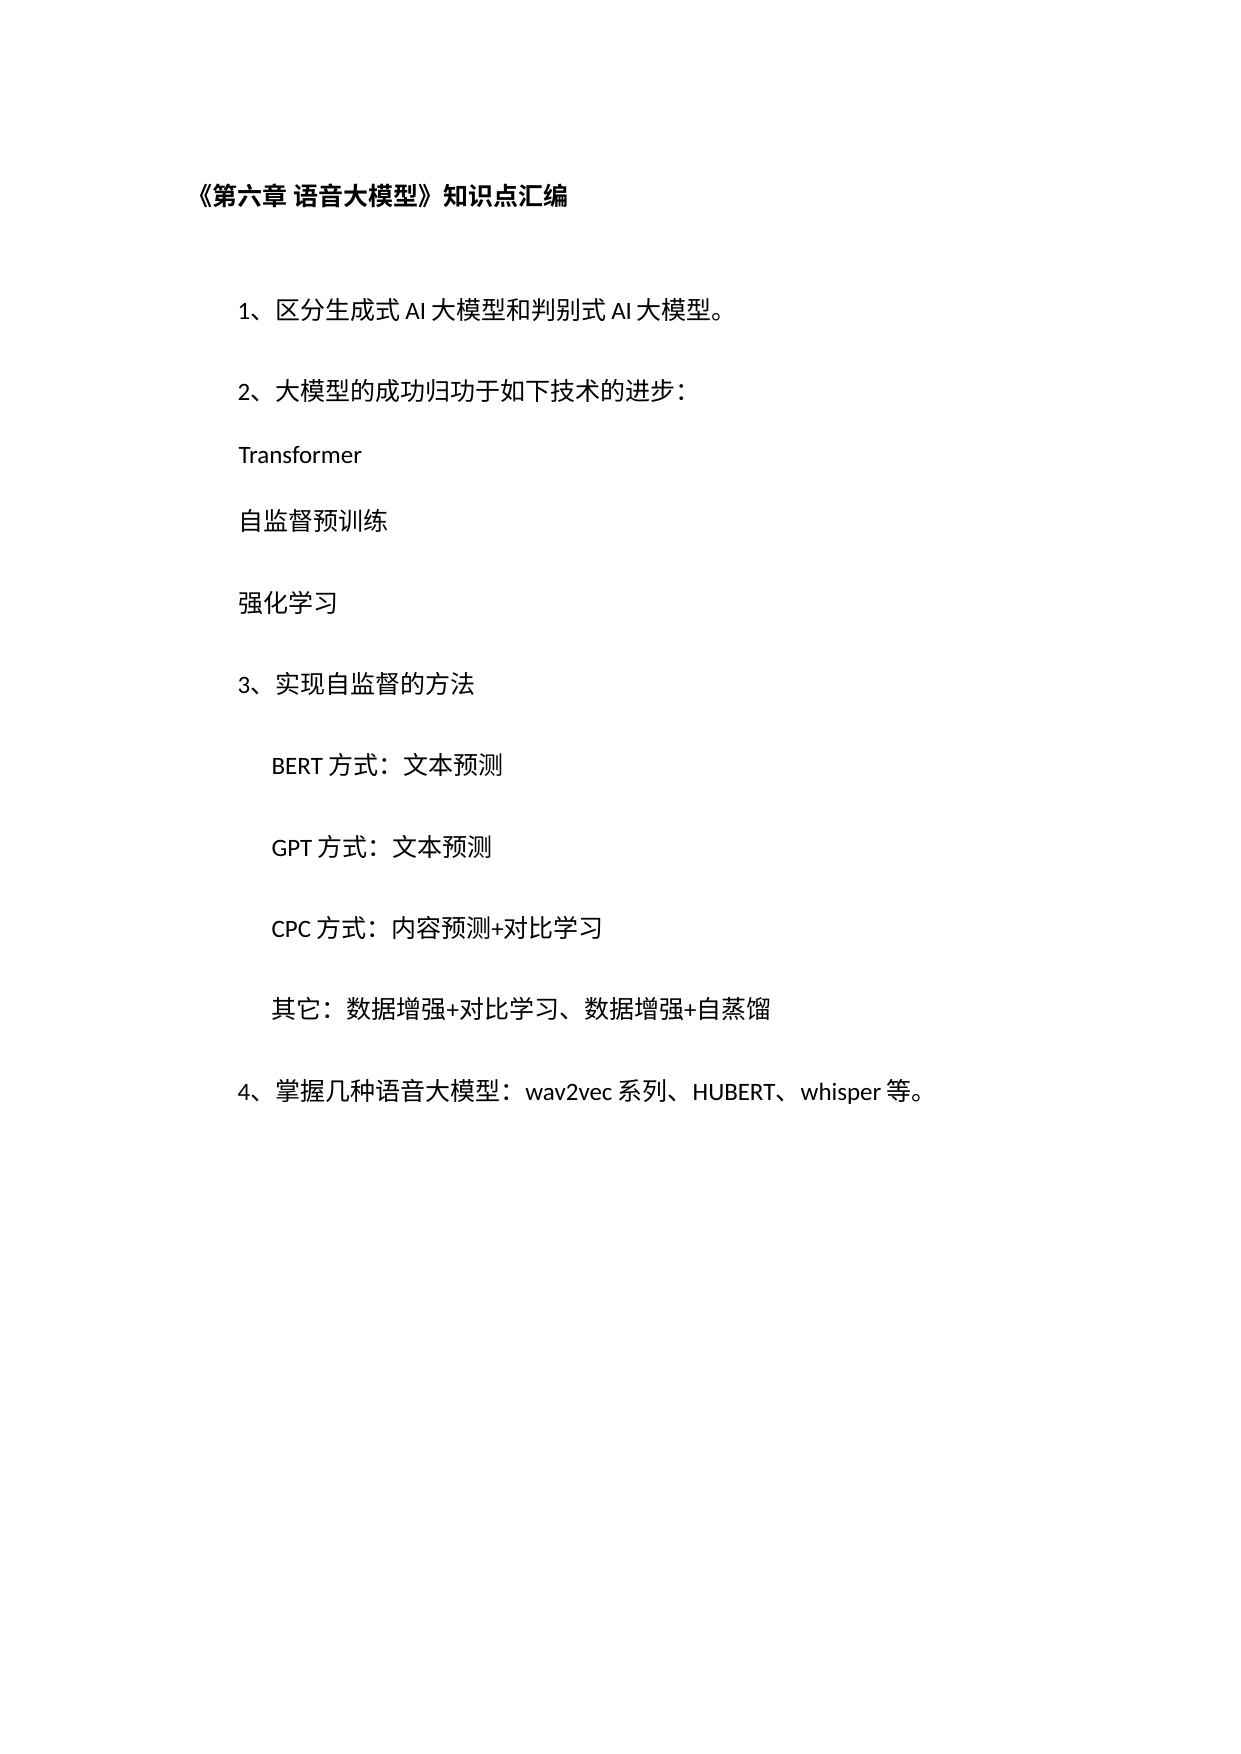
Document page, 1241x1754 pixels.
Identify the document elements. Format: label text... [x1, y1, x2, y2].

text 《第六章 语音大模型》知识点汇编 [187, 162, 1053, 227]
list Transformer [187, 438, 1053, 471]
list 自监督预训练 [187, 487, 1053, 552]
list 大模型的成功归功于如下技术的进步： [187, 357, 1053, 422]
list 区分生成式AI大模型和判别式AI大模型。 [187, 276, 1053, 341]
list BERT方式：文本预测 [237, 731, 1053, 796]
list CPC方式：内容预测+对比学习 [237, 894, 1053, 959]
list 强化学习 [187, 569, 1053, 634]
list 其它：数据增强+对比学习、数据增强+自蒸馏 [237, 976, 1053, 1041]
list 实现自监督的方法 [187, 650, 1053, 715]
list GPT方式：文本预测 [237, 813, 1053, 878]
list 4、掌握几种语音大模型：wav2vec系列、HUBERT、whisper等。 [237, 1057, 1053, 1122]
